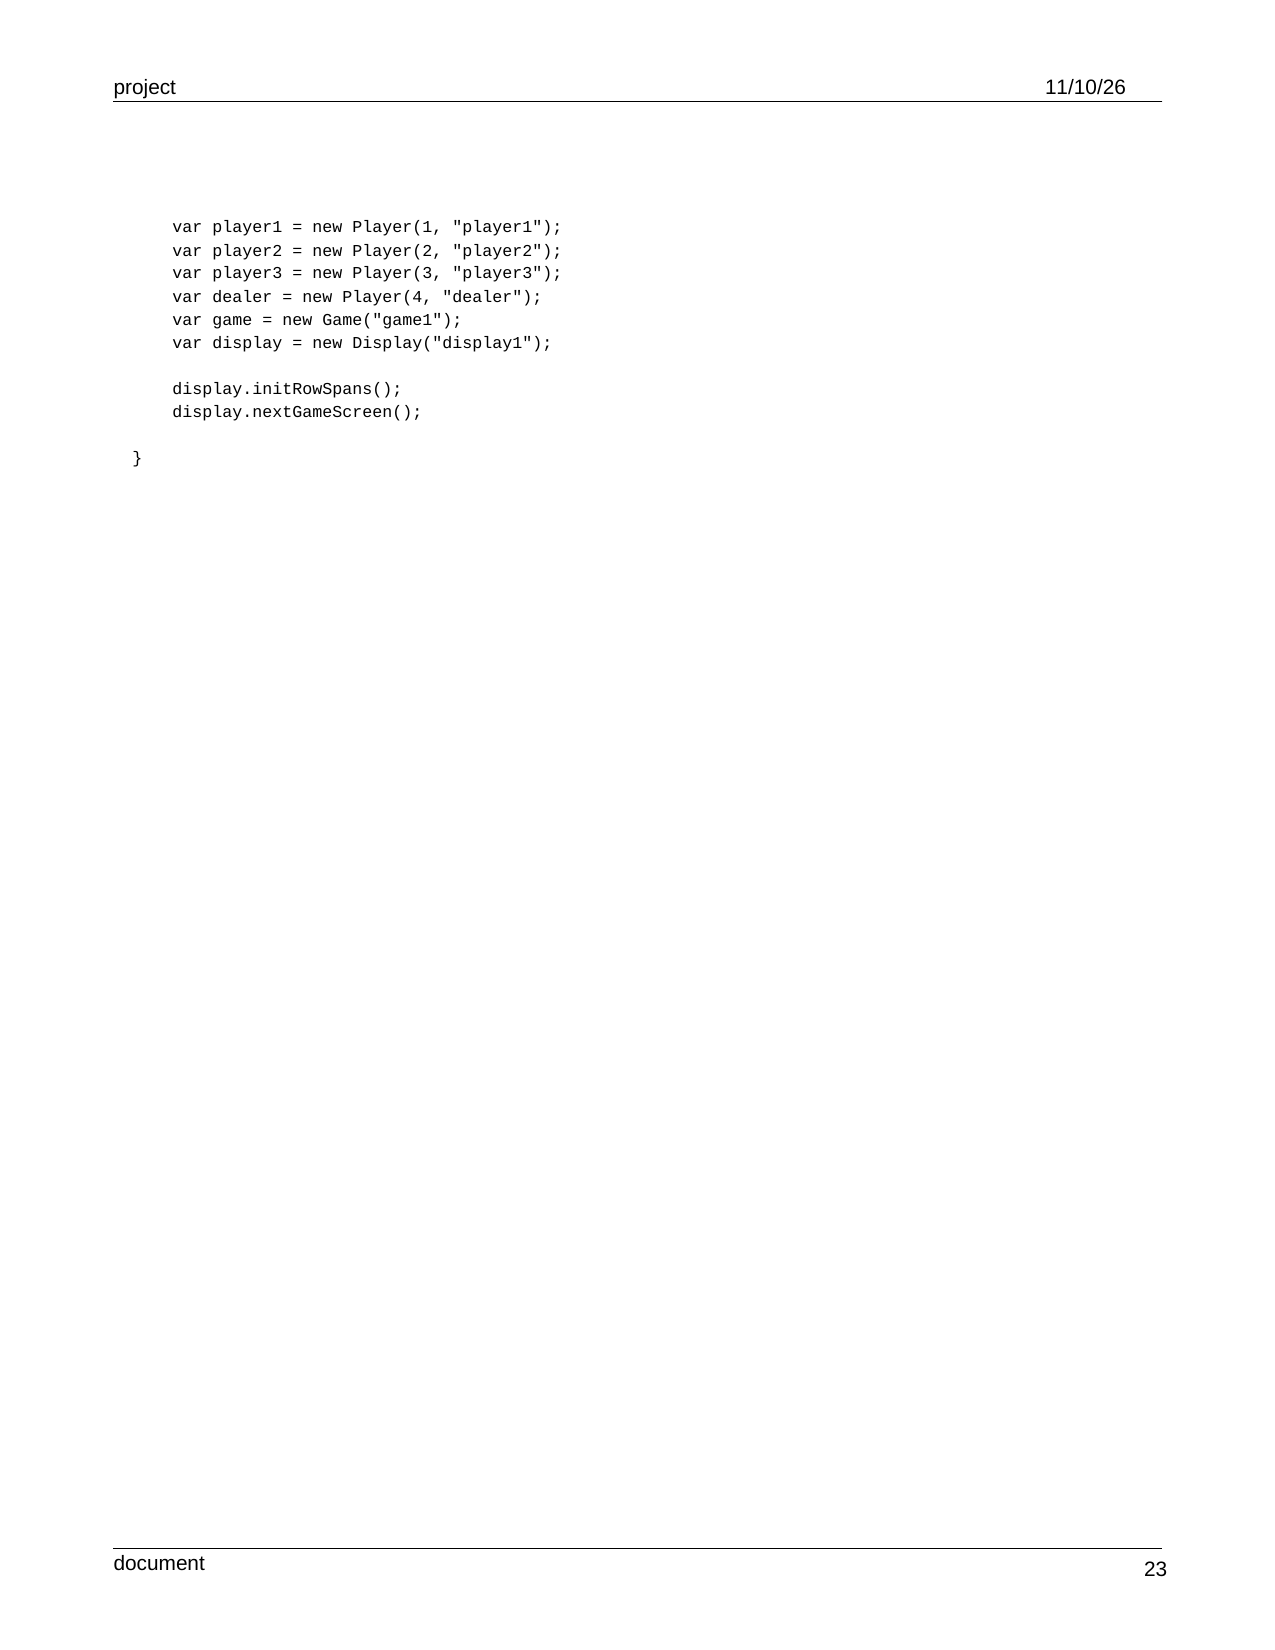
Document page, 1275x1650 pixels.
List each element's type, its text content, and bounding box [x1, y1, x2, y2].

text var player2 = new Player(2, "player2"); [132, 242, 1162, 261]
text display.nextGameScreen(); [132, 403, 1162, 422]
text var dealer = new Player(4, "dealer"); [132, 288, 1162, 307]
text } [132, 449, 1162, 468]
text display.initRowSpans(); [132, 380, 1162, 399]
text var player1 = new Player(1, "player1"); [132, 219, 1162, 238]
text var game = new Game("game1"); [132, 311, 1162, 330]
text var player3 = new Player(3, "player3"); [132, 265, 1162, 284]
text var display = new Display("display1"); [132, 334, 1162, 353]
